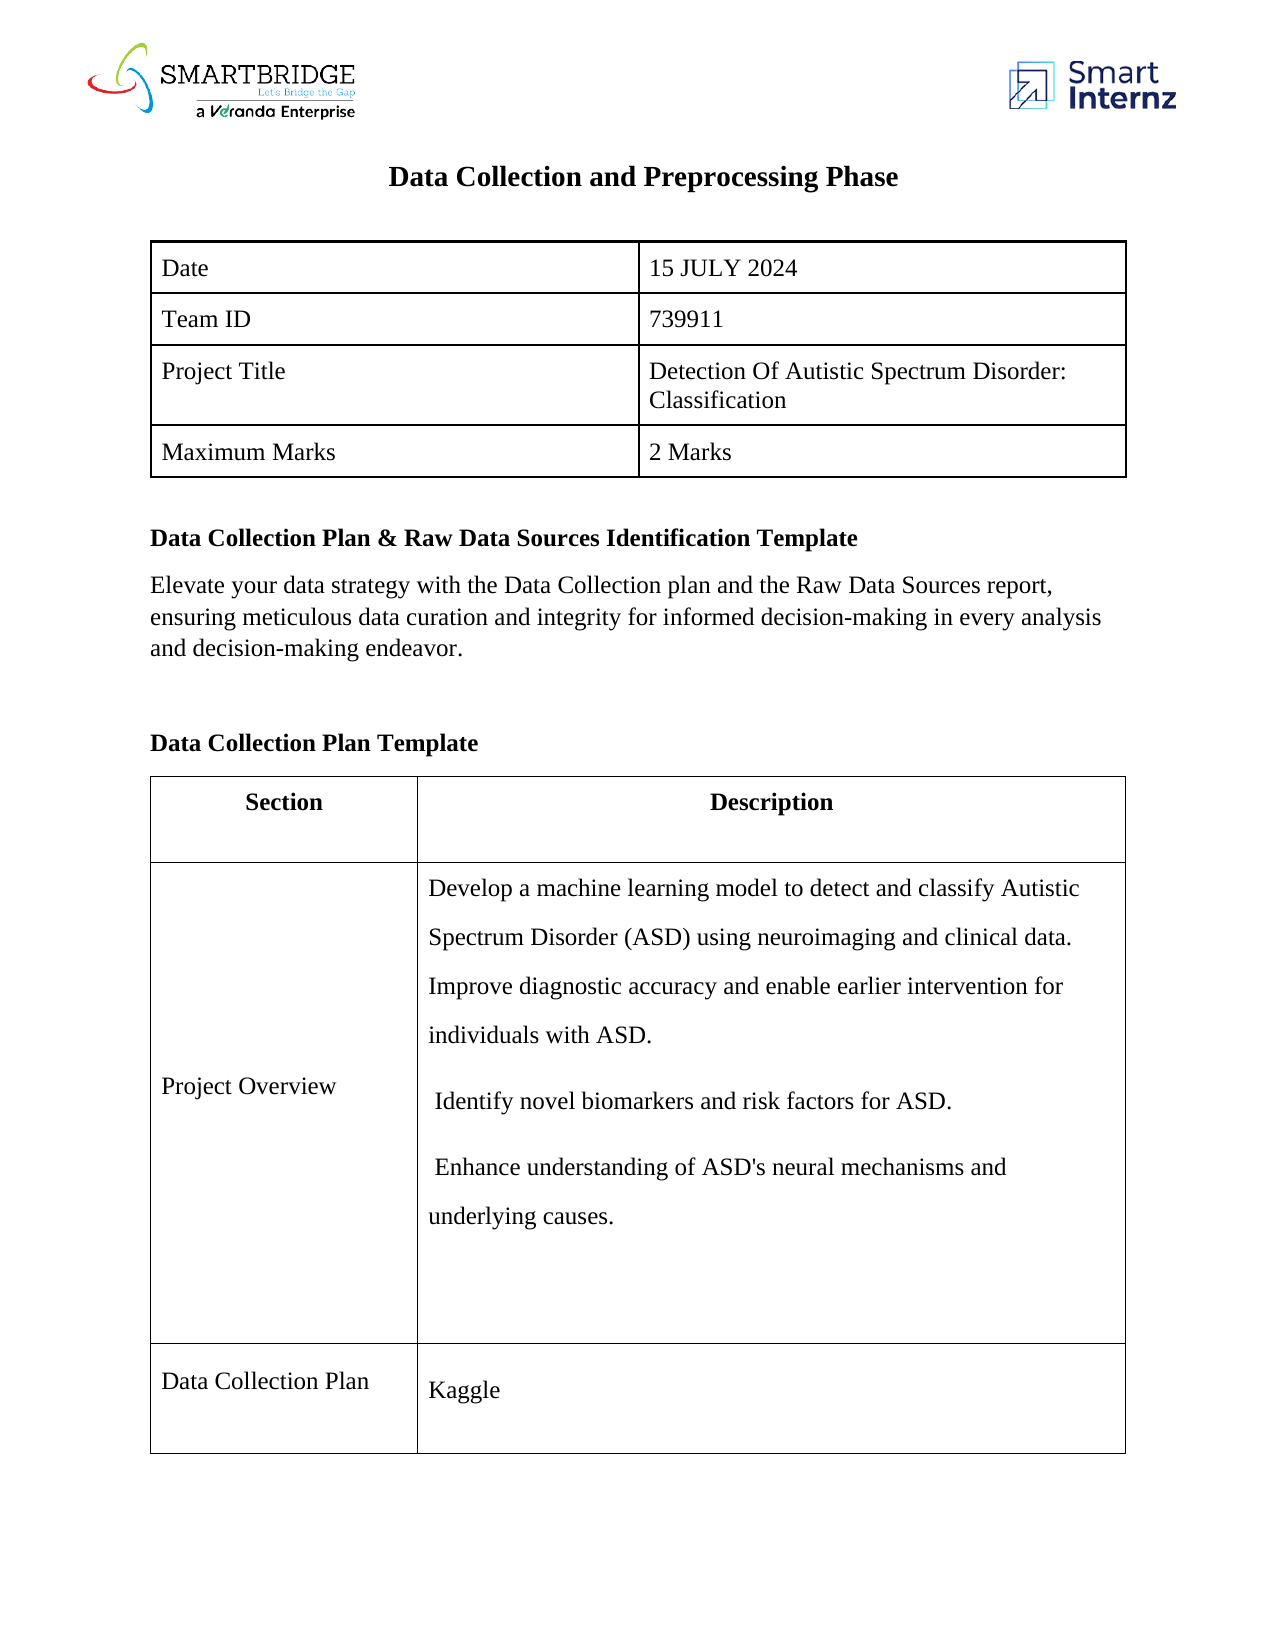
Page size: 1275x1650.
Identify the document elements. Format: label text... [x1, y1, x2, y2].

picture [73, 20, 370, 142]
table_header Date [152, 243, 638, 292]
table_cell Develop a machine learning model to detect and classify Autistic Spectrum Disorder (ASD) using neuroimaging and clinical data. Improve diagnostic accuracy and enable earlier intervention for individuals with ASD. Identify novel biomarkers and risk factors for ASD. Enhance understanding of ASD's neural mechanisms and underlying causes. [418, 863, 1125, 1343]
table_header Description [418, 777, 1125, 862]
table_cell 2 Marks [640, 426, 1125, 476]
text Data Collection Plan & Raw Data Sources Identification Template [150, 523, 1125, 552]
table_cell Project Overview [151, 863, 417, 1343]
table_cell Project Title [152, 346, 638, 424]
table_cell Maximum Marks [152, 426, 638, 476]
text Data Collection and Preprocessing Phase [150, 159, 1125, 193]
text Elevate your data strategy with the Data Collection plan and the Raw Data Sources report, ensuring meticulous data curation and integrity for informed decision-making in every analysis and decision-making endeavor. [150, 571, 1125, 661]
table_cell Team ID [152, 294, 638, 344]
picture [1004, 61, 1181, 109]
table_header 15 JULY 2024 [640, 243, 1125, 292]
table_cell 739911 [640, 294, 1125, 344]
table_cell Data Collection Plan [151, 1344, 417, 1453]
text Data Collection Plan Template [150, 728, 1125, 757]
table_cell Detection Of Autistic Spectrum Disorder: Classification [640, 346, 1125, 424]
table_cell Kaggle [418, 1344, 1125, 1453]
table_header Section [151, 777, 417, 862]
